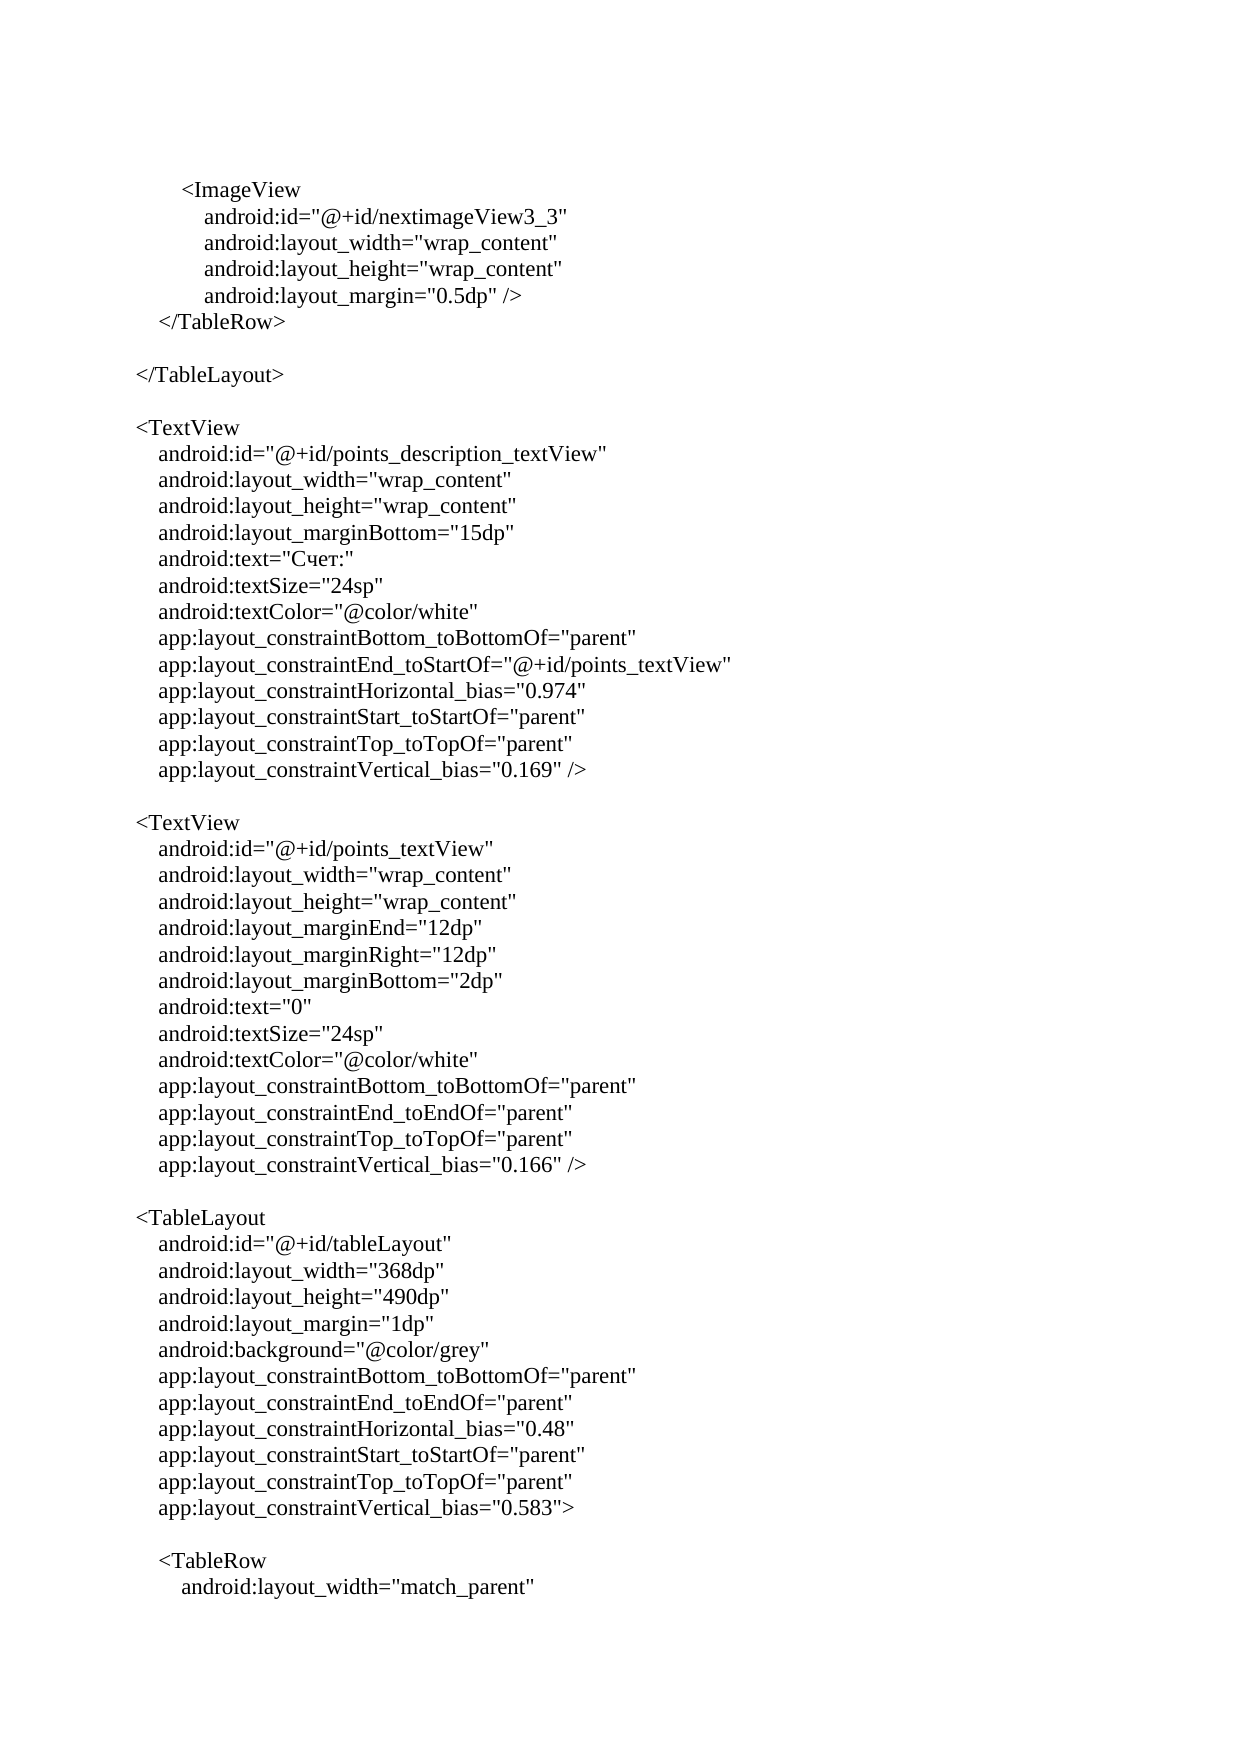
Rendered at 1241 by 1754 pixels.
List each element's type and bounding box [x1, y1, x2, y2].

text [112, 150, 1128, 1599]
